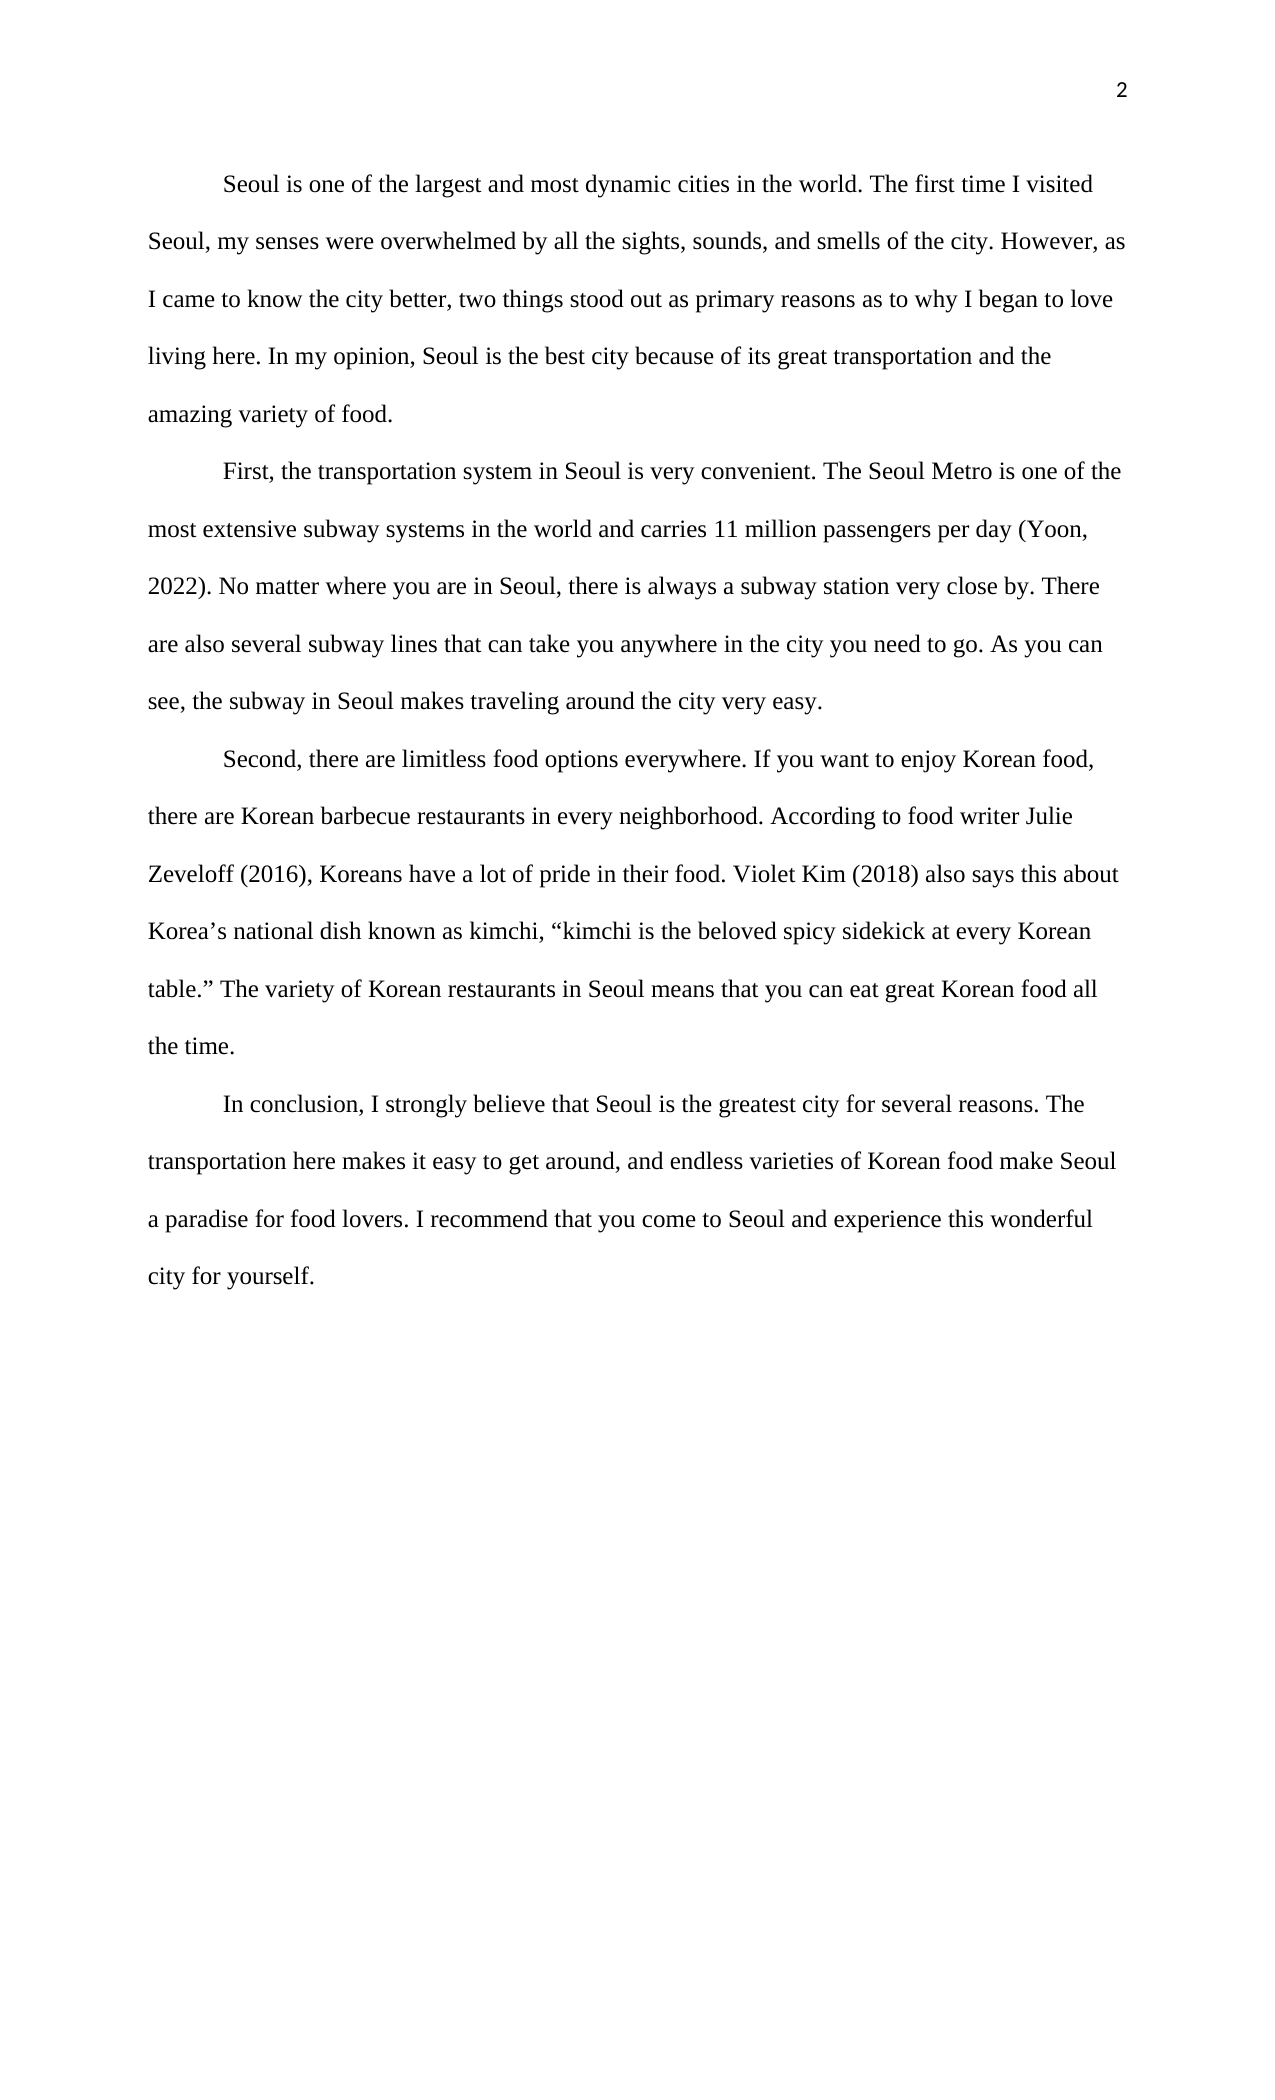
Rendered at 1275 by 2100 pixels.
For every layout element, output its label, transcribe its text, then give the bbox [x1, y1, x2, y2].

text Seoul is one of the largest and most dynamic cities in the world. The first time I visited Seoul, my senses were overwhelmed by all the sights, sounds, and smells of the city. However, as I came to know the city better, two things stood out as primary reasons as to why I began to love living here. In my opinion, Seoul is the best city because of its great transportation and the amazing variety of food. [148, 169, 1127, 427]
text In conclusion, I strongly believe that Seoul is the greatest city for several reasons. The transportation here makes it easy to get around, and endless varieties of Korean food make Seoul a paradise for food lovers. I recommend that you come to Seoul and experience this wonderful city for yourself. [148, 1089, 1127, 1290]
text First, the transportation system in Seoul is very convenient. The Seoul Metro is one of the most extensive subway systems in the world and carries 11 million passengers per day (Yoon, 2022). No matter where you are in Seoul, there is always a subway station very close by. There are also several subway lines that can take you anywhere in the city you need to go. As you can see, the subway in Seoul makes traveling around the city very easy. [148, 456, 1127, 715]
text Second, there are limitless food options everywhere. If you want to enjoy Korean food, there are Korean barbecue restaurants in every neighborhood. According to food writer Julie Zeveloff (2016), Koreans have a lot of pride in their food. Violet Kim (2018) also says this about Korea’s national dish known as kimchi, “kimchi is the beloved spicy sidekick at every Korean table.” The variety of Korean restaurants in Seoul means that you can eat great Korean food all the time. [148, 744, 1127, 1060]
